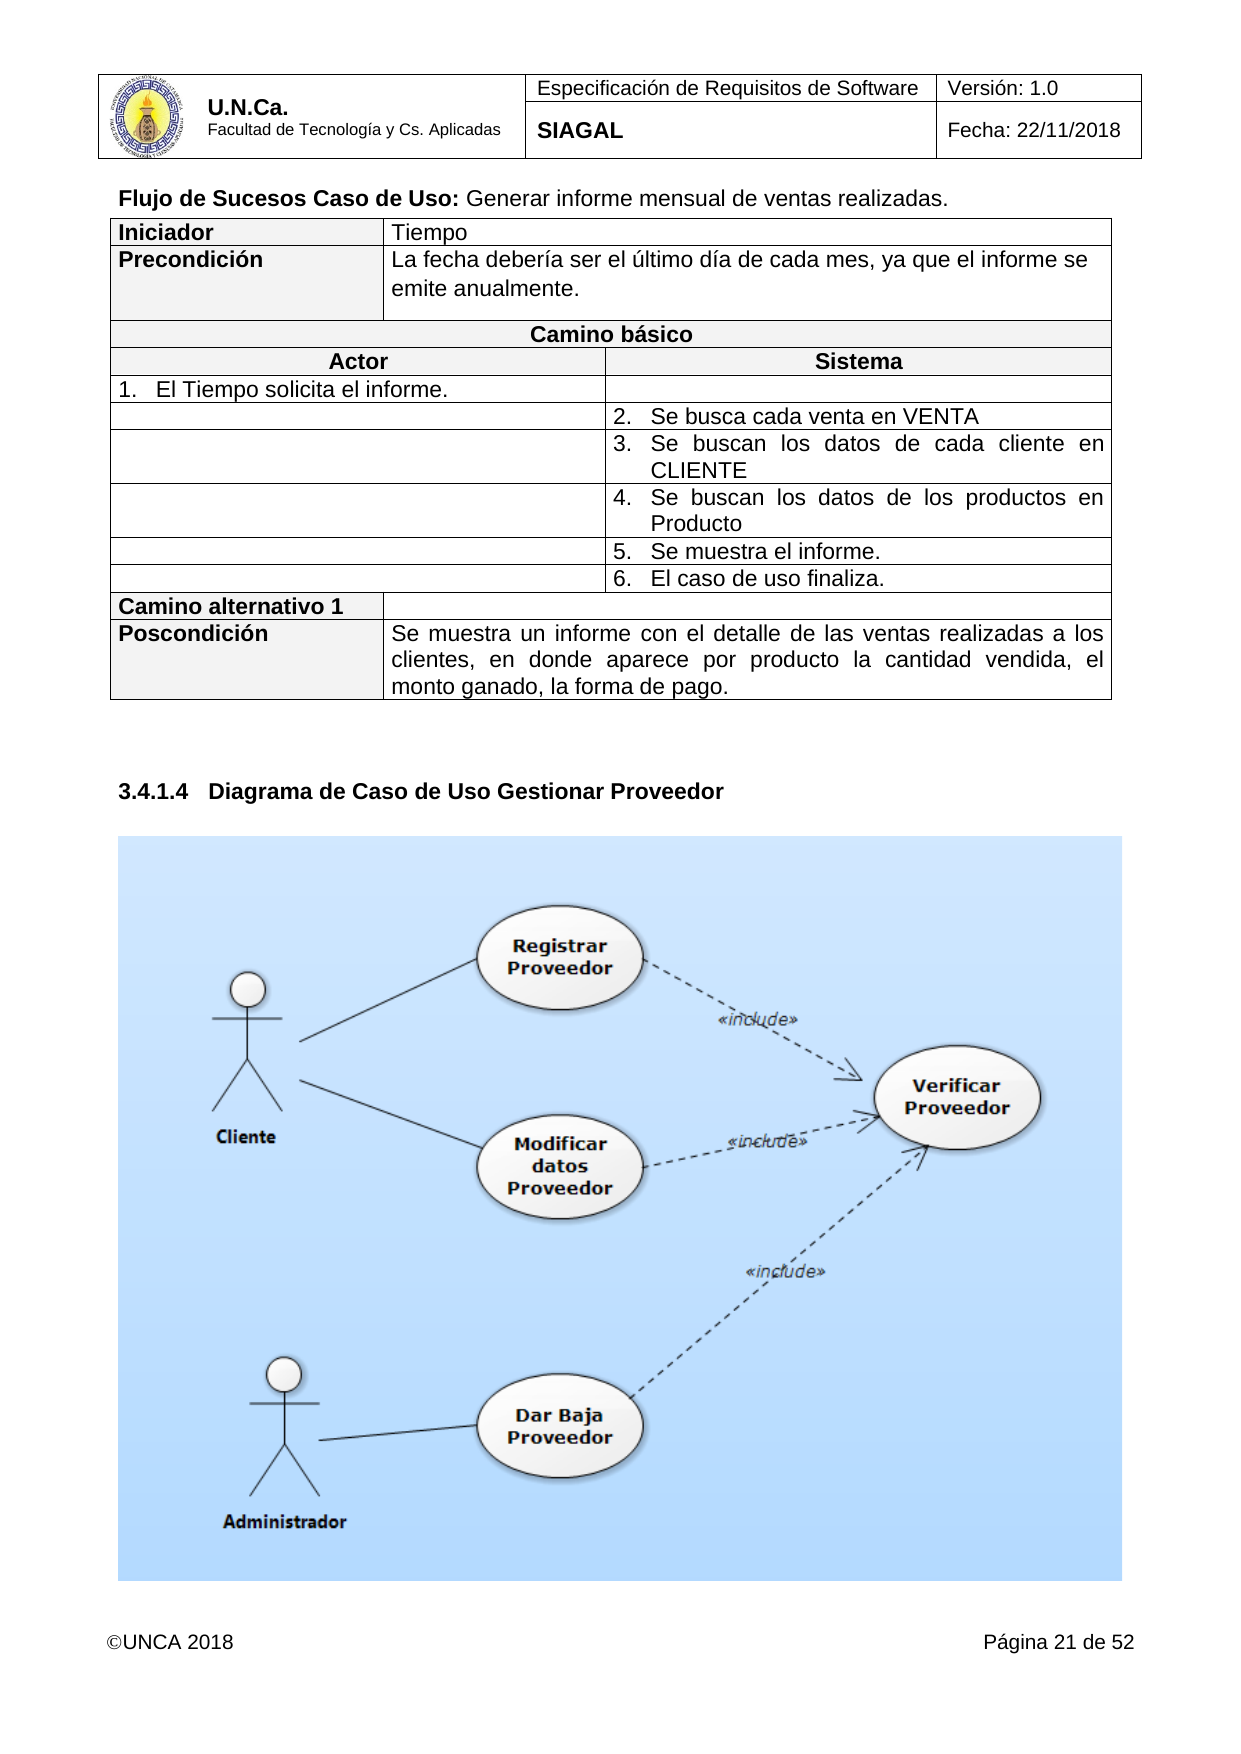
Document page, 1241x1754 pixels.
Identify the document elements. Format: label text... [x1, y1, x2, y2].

table_cell Poscondición [111, 620, 383, 699]
table_cell La fecha debería ser el último día de cada mes, ya que el informe se emite anualmente. [384, 246, 1111, 320]
table_cell [111, 484, 605, 537]
table_cell [111, 403, 605, 429]
table_cell Se buscan los datos de los productos en Producto [606, 484, 1111, 537]
table_cell [111, 538, 605, 564]
table_cell El caso de uso finaliza. [606, 565, 1111, 592]
table_cell El Tiempo solicita el informe. [111, 376, 605, 402]
table_cell Camino básico [111, 321, 1111, 347]
subtitle Diagrama de Caso de Uso Gestionar Proveedor [118, 778, 1122, 804]
table_cell Se buscan los datos de cada cliente en CLIENTE [606, 430, 1111, 483]
table_cell Precondición [111, 246, 383, 320]
table_cell [111, 430, 605, 483]
picture [109, 75, 184, 158]
table_header Iniciador [111, 219, 383, 245]
table_cell Se muestra un informe con el detalle de las ventas realizadas a los clientes, en donde aparece por producto la cantidad vendida, el monto ganado, la forma de pago. [384, 620, 1111, 699]
picture [118, 836, 1123, 1581]
table_header Tiempo [384, 219, 1111, 245]
table_cell Se muestra el informe. [606, 538, 1111, 564]
table_cell Se busca cada venta en VENTA [606, 403, 1111, 429]
table_cell [606, 376, 1111, 402]
subtitle Flujo de Sucesos Caso de Uso: Generar informe mensual de ventas realizadas. [118, 185, 1122, 211]
table_cell [384, 593, 1111, 619]
table_cell [111, 565, 605, 592]
table_cell Camino alternativo 1 [111, 593, 383, 619]
table_cell Actor [111, 348, 605, 374]
table_cell Sistema [606, 348, 1111, 374]
